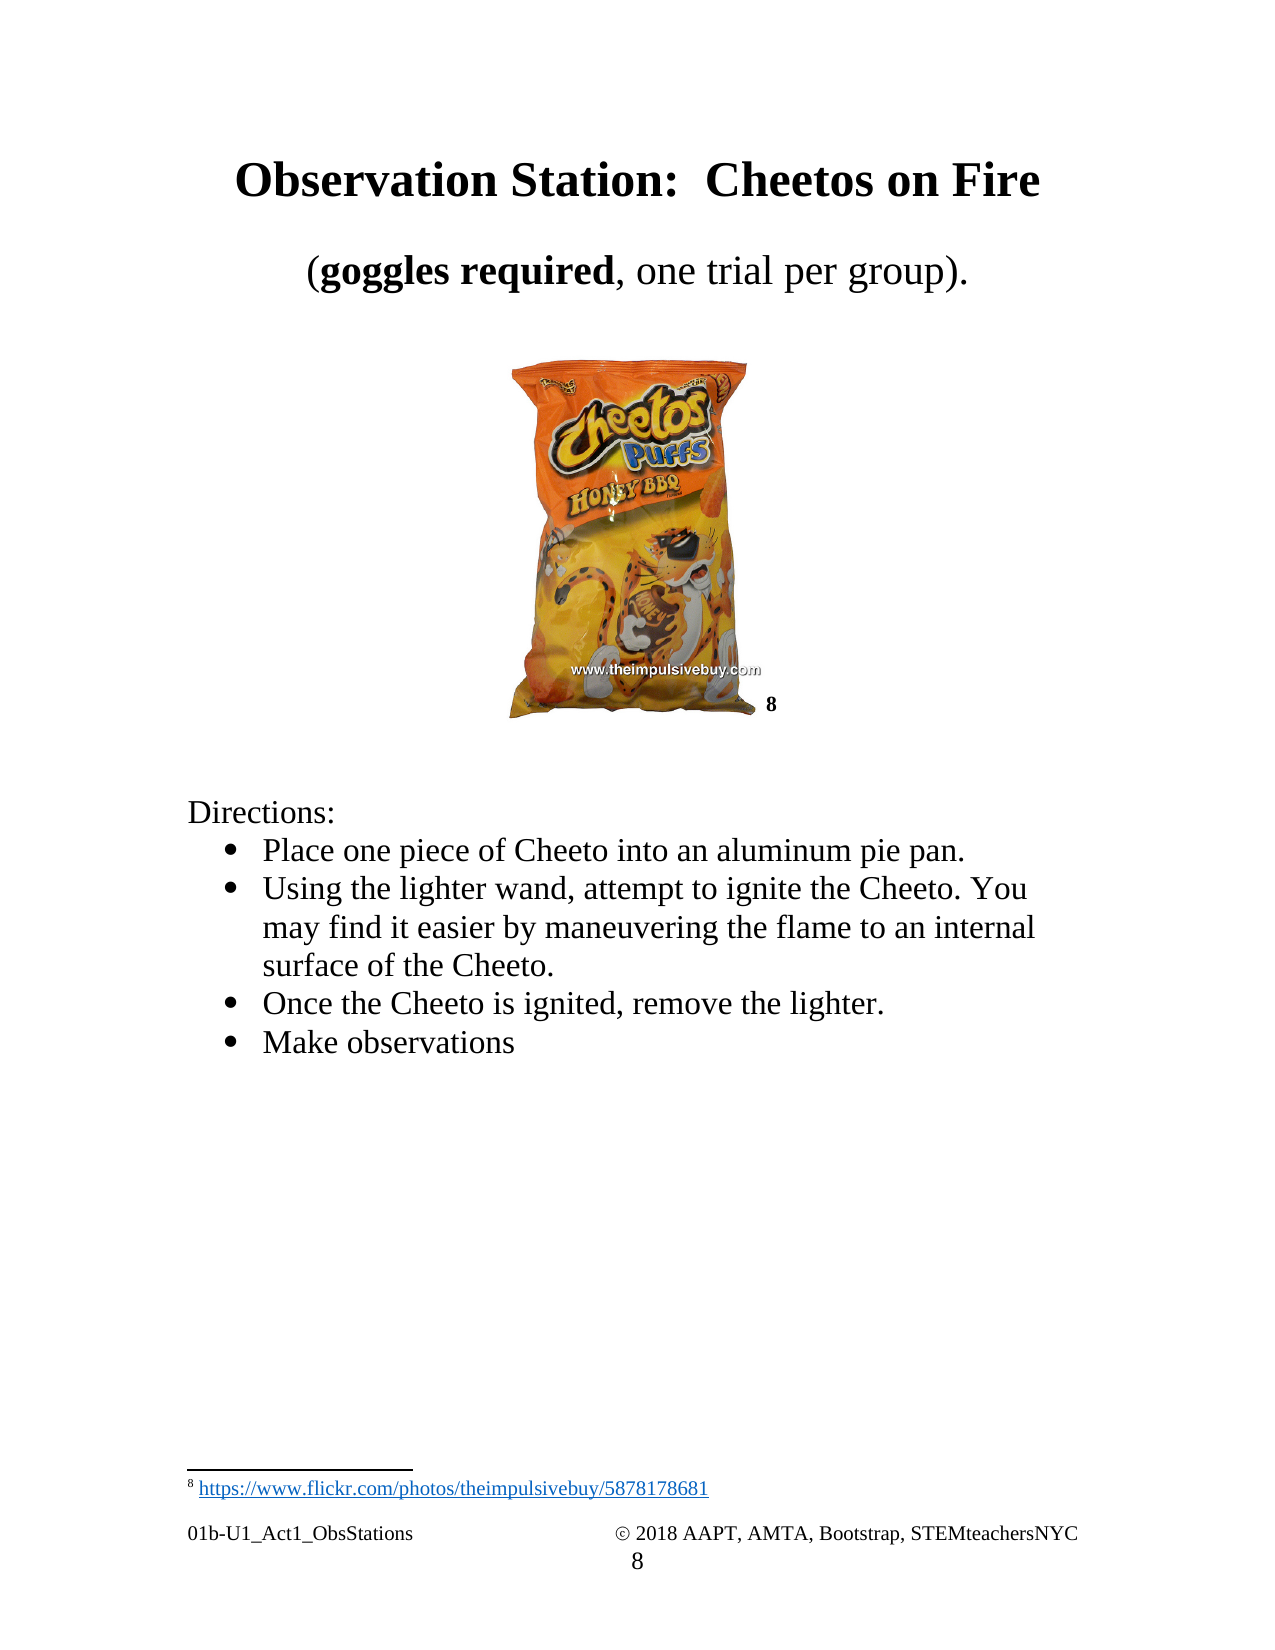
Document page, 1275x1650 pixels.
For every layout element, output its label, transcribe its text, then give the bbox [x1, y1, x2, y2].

picture [498, 351, 766, 727]
list Once the Cheeto is ignited, remove the lighter. [225, 983, 1087, 1022]
list Place one piece of Cheeto into an aluminum pie pan. [225, 830, 1087, 868]
text Directions: [187, 792, 1087, 830]
list Make observations [225, 1022, 1087, 1060]
text Observation Station: Cheetos on Fire [187, 150, 1087, 207]
subtitle (goggles required, one trial per group). [187, 246, 1087, 294]
list Using the lighter wand, attempt to ignite the Cheeto. You may find it easier by maneuvering the flame to an internal surface of the Cheeto. [225, 868, 1087, 983]
